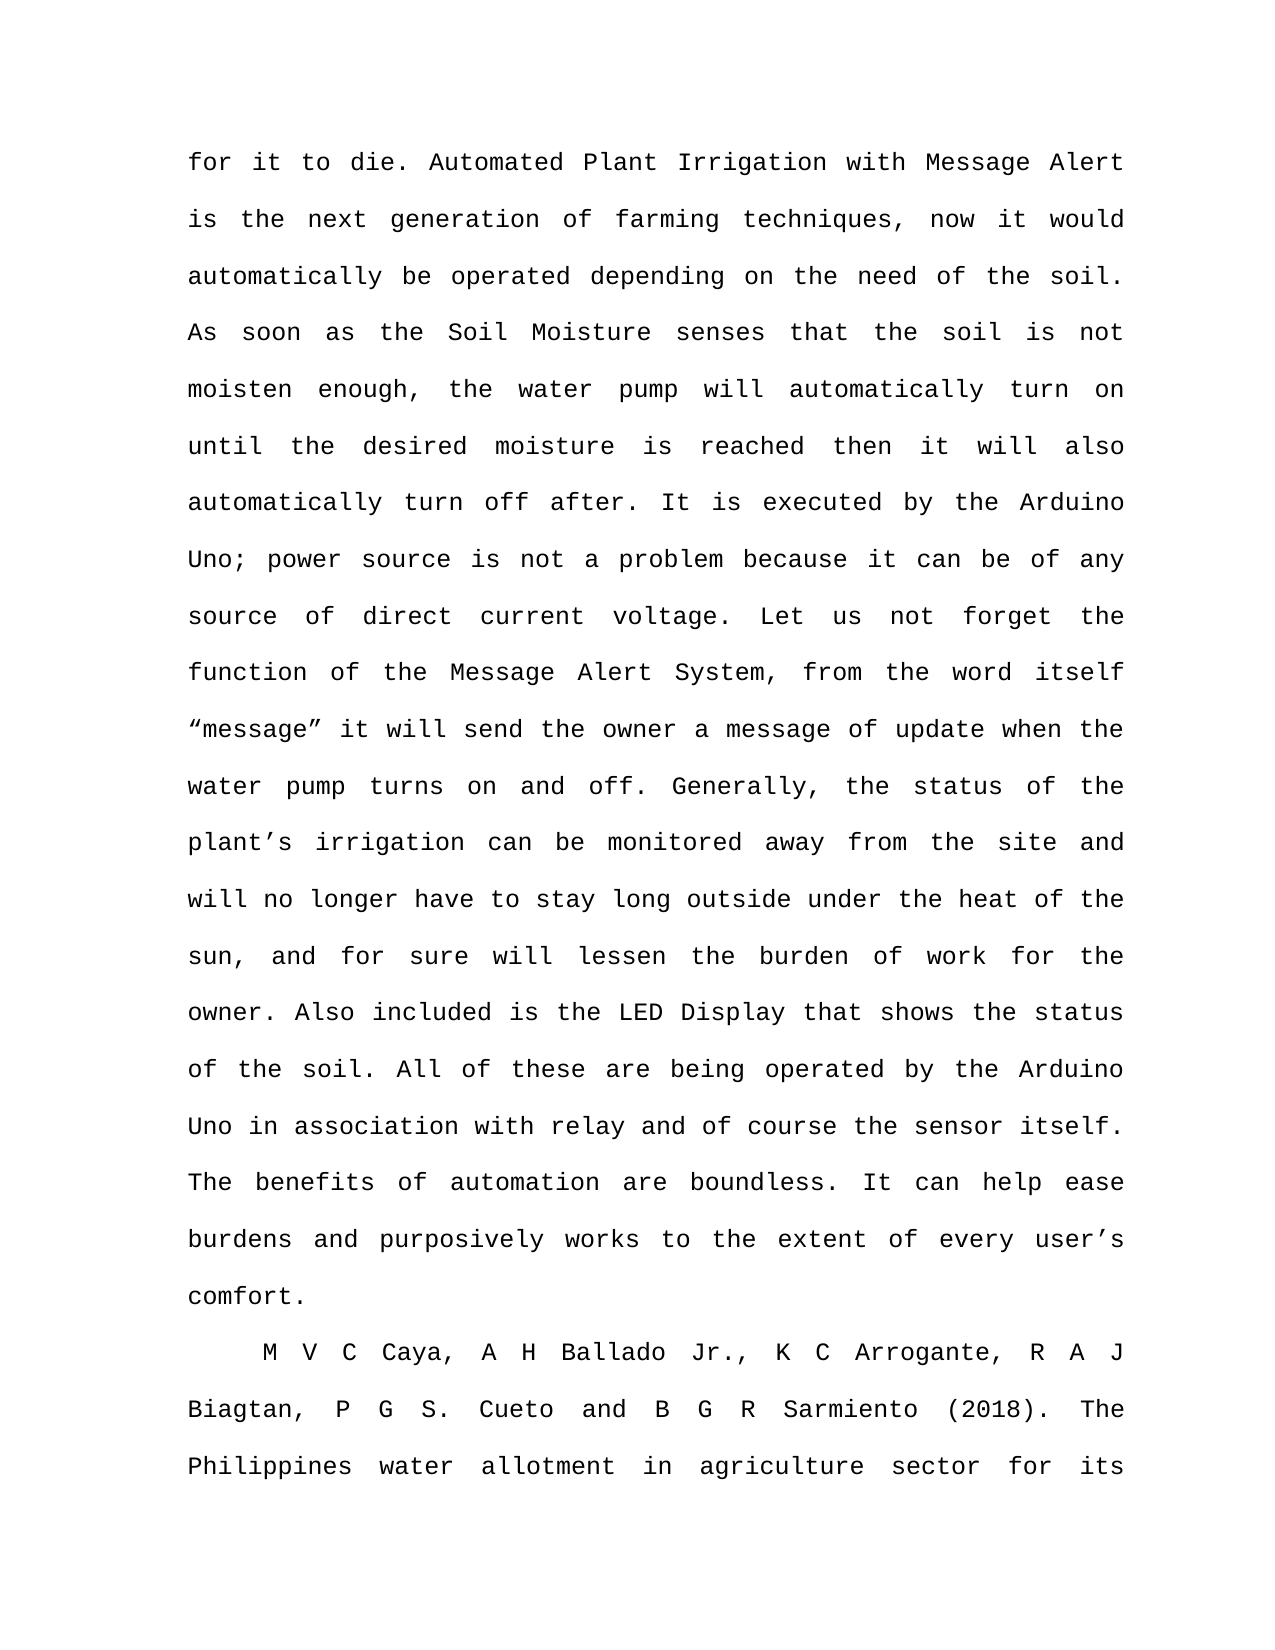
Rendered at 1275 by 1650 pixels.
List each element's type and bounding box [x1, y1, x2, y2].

text [187, 150, 1125, 1312]
text [187, 1340, 1125, 1482]
